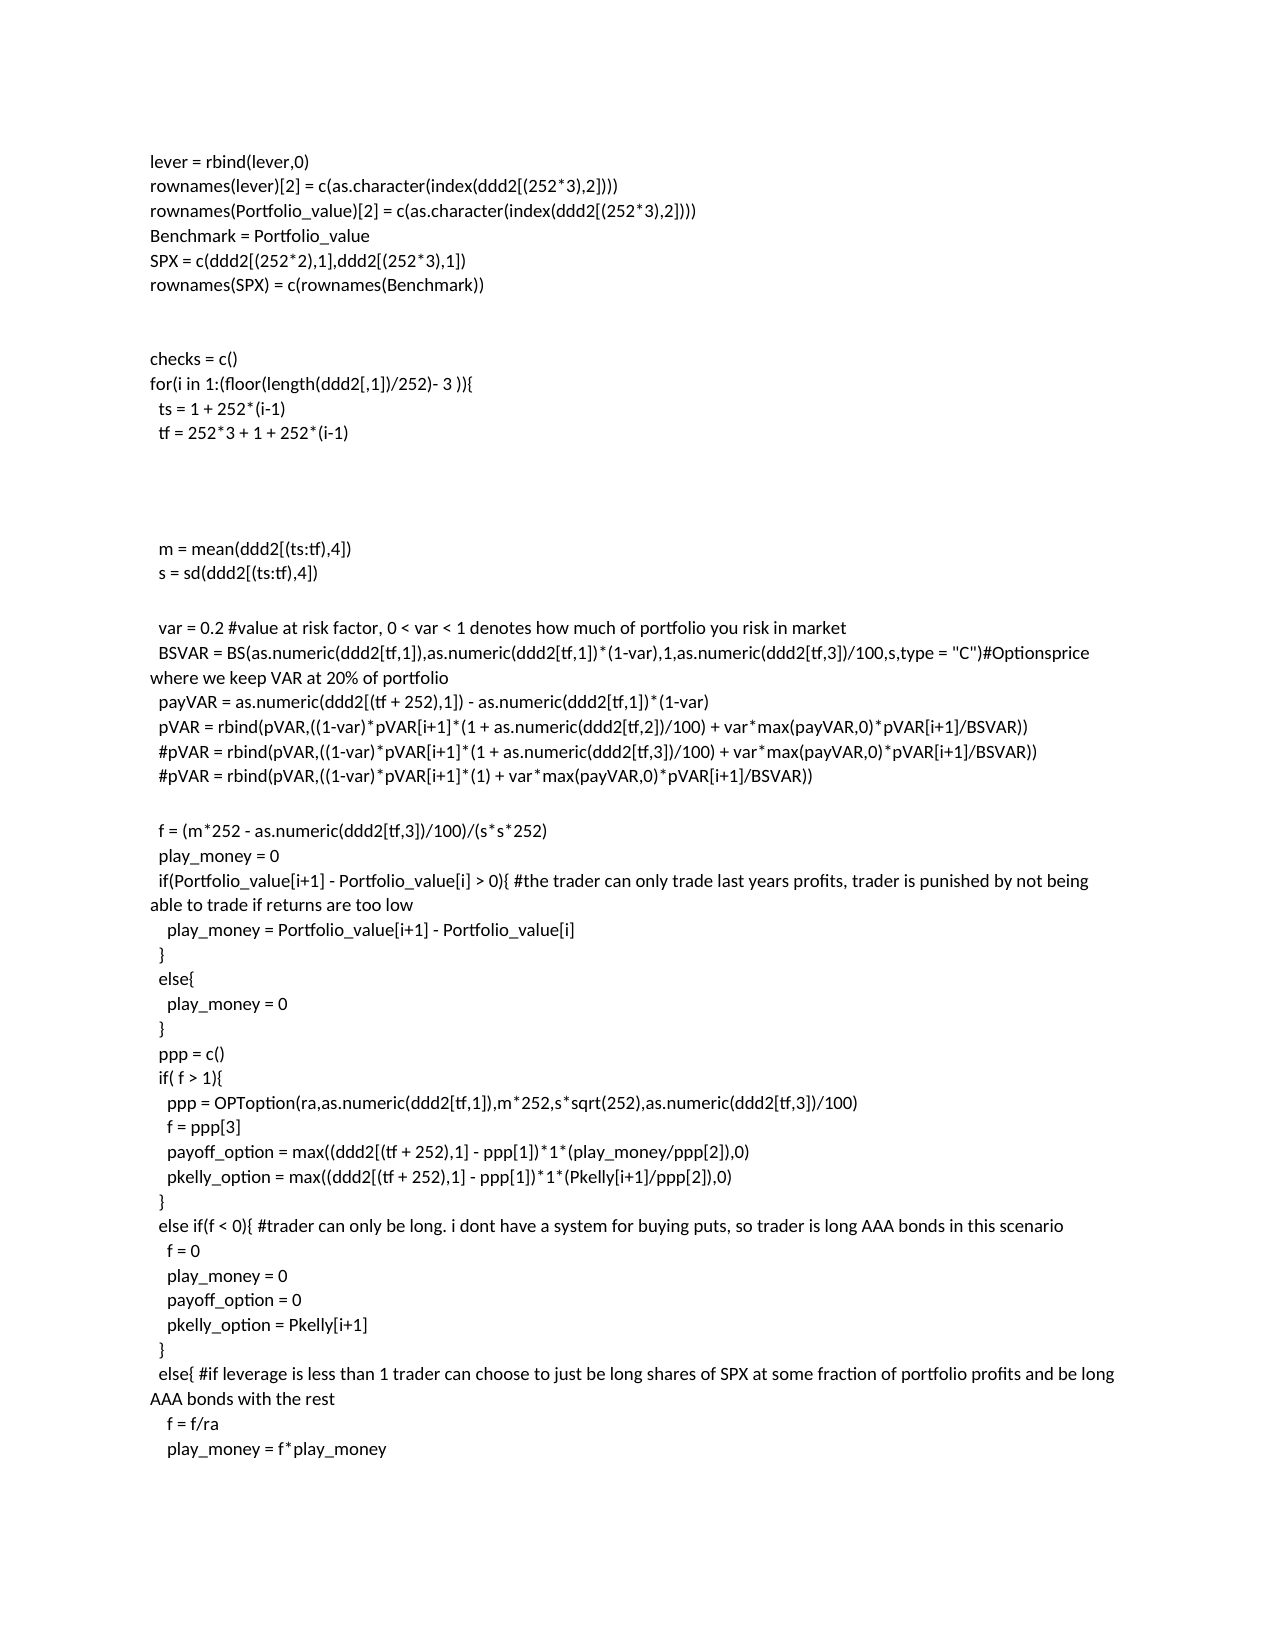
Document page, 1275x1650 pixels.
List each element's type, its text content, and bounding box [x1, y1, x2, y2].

text if(Portfolio_value[i+1] - Portfolio_value[i] > 0){ #the trader can only trade last years profits, trader is punished by not being able to trade if returns are too low [150, 869, 1125, 916]
text Benchmark = Portfolio_value [150, 224, 1125, 247]
text checks = c() [150, 347, 1125, 370]
text #pVAR = rbind(pVAR,((1-var)*pVAR[i+1]*(1) + var*max(payVAR,0)*pVAR[i+1]/BSVAR)) [150, 764, 1125, 787]
text rownames(Portfolio_value)[2] = c(as.character(index(ddd2[(252*3),2]))) [150, 199, 1125, 222]
text play_money = f*play_money [150, 1437, 1125, 1459]
text var = 0.2 #value at risk factor, 0 < var < 1 denotes how much of portfolio you risk in market [150, 616, 1125, 639]
text payoff_option = max((ddd2[(tf + 252),1] - ppp[1])*1*(play_money/ppp[2]),0) [150, 1140, 1125, 1163]
text play_money = 0 [150, 992, 1125, 1015]
text play_money = 0 [150, 844, 1125, 867]
text ts = 1 + 252*(i-1) [150, 397, 1125, 420]
text lever = rbind(lever,0) [150, 150, 1125, 173]
text SPX = c(ddd2[(252*2),1],ddd2[(252*3),1]) [150, 249, 1125, 272]
text } [150, 943, 1125, 966]
text play_money = Portfolio_value[i+1] - Portfolio_value[i] [150, 918, 1125, 941]
text pkelly_option = max((ddd2[(tf + 252),1] - ppp[1])*1*(Pkelly[i+1]/ppp[2]),0) [150, 1165, 1125, 1188]
text f = (m*252 - as.numeric(ddd2[tf,3])/100)/(s*s*252) [150, 819, 1125, 842]
text rownames(lever)[2] = c(as.character(index(ddd2[(252*3),2]))) [150, 175, 1125, 198]
text else if(f < 0){ #trader can only be long. i dont have a system for buying puts, so trader is long AAA bonds in this scenario [150, 1214, 1125, 1237]
text ppp = c() [150, 1042, 1125, 1064]
text } [150, 1338, 1125, 1361]
text rownames(SPX) = c(rownames(Benchmark)) [150, 273, 1125, 296]
text if( f > 1){ [150, 1066, 1125, 1089]
text payVAR = as.numeric(ddd2[(tf + 252),1]) - as.numeric(ddd2[tf,1])*(1-var) [150, 691, 1125, 713]
text payoff_option = 0 [150, 1288, 1125, 1311]
text } [150, 1190, 1125, 1213]
text pVAR = rbind(pVAR,((1-var)*pVAR[i+1]*(1 + as.numeric(ddd2[tf,2])/100) + var*max(payVAR,0)*pVAR[i+1]/BSVAR)) [150, 715, 1125, 738]
text for(i in 1:(floor(length(ddd2[,1])/252)- 3 )){ [150, 372, 1125, 395]
text pkelly_option = Pkelly[i+1] [150, 1313, 1125, 1336]
text m = mean(ddd2[(ts:tf),4]) [150, 537, 1125, 560]
text BSVAR = BS(as.numeric(ddd2[tf,1]),as.numeric(ddd2[tf,1])*(1-var),1,as.numeric(ddd2[tf,3])/100,s,type = "C")#Optionsprice where we keep VAR at 20% of portfolio [150, 641, 1125, 689]
text else{ [150, 968, 1125, 991]
text else{ #if leverage is less than 1 trader can choose to just be long shares of SPX at some fraction of portfolio profits and be long AAA bonds with the rest [150, 1363, 1125, 1410]
text s = sd(ddd2[(ts:tf),4]) [150, 562, 1125, 584]
text } [150, 1017, 1125, 1040]
text play_money = 0 [150, 1264, 1125, 1287]
text tf = 252*3 + 1 + 252*(i-1) [150, 422, 1125, 444]
text f = ppp[3] [150, 1116, 1125, 1139]
text ppp = OPToption(ra,as.numeric(ddd2[tf,1]),m*252,s*sqrt(252),as.numeric(ddd2[tf,3])/100) [150, 1091, 1125, 1114]
text f = 0 [150, 1239, 1125, 1262]
text #pVAR = rbind(pVAR,((1-var)*pVAR[i+1]*(1 + as.numeric(ddd2[tf,3])/100) + var*max(payVAR,0)*pVAR[i+1]/BSVAR)) [150, 740, 1125, 763]
text f = f/ra [150, 1412, 1125, 1435]
